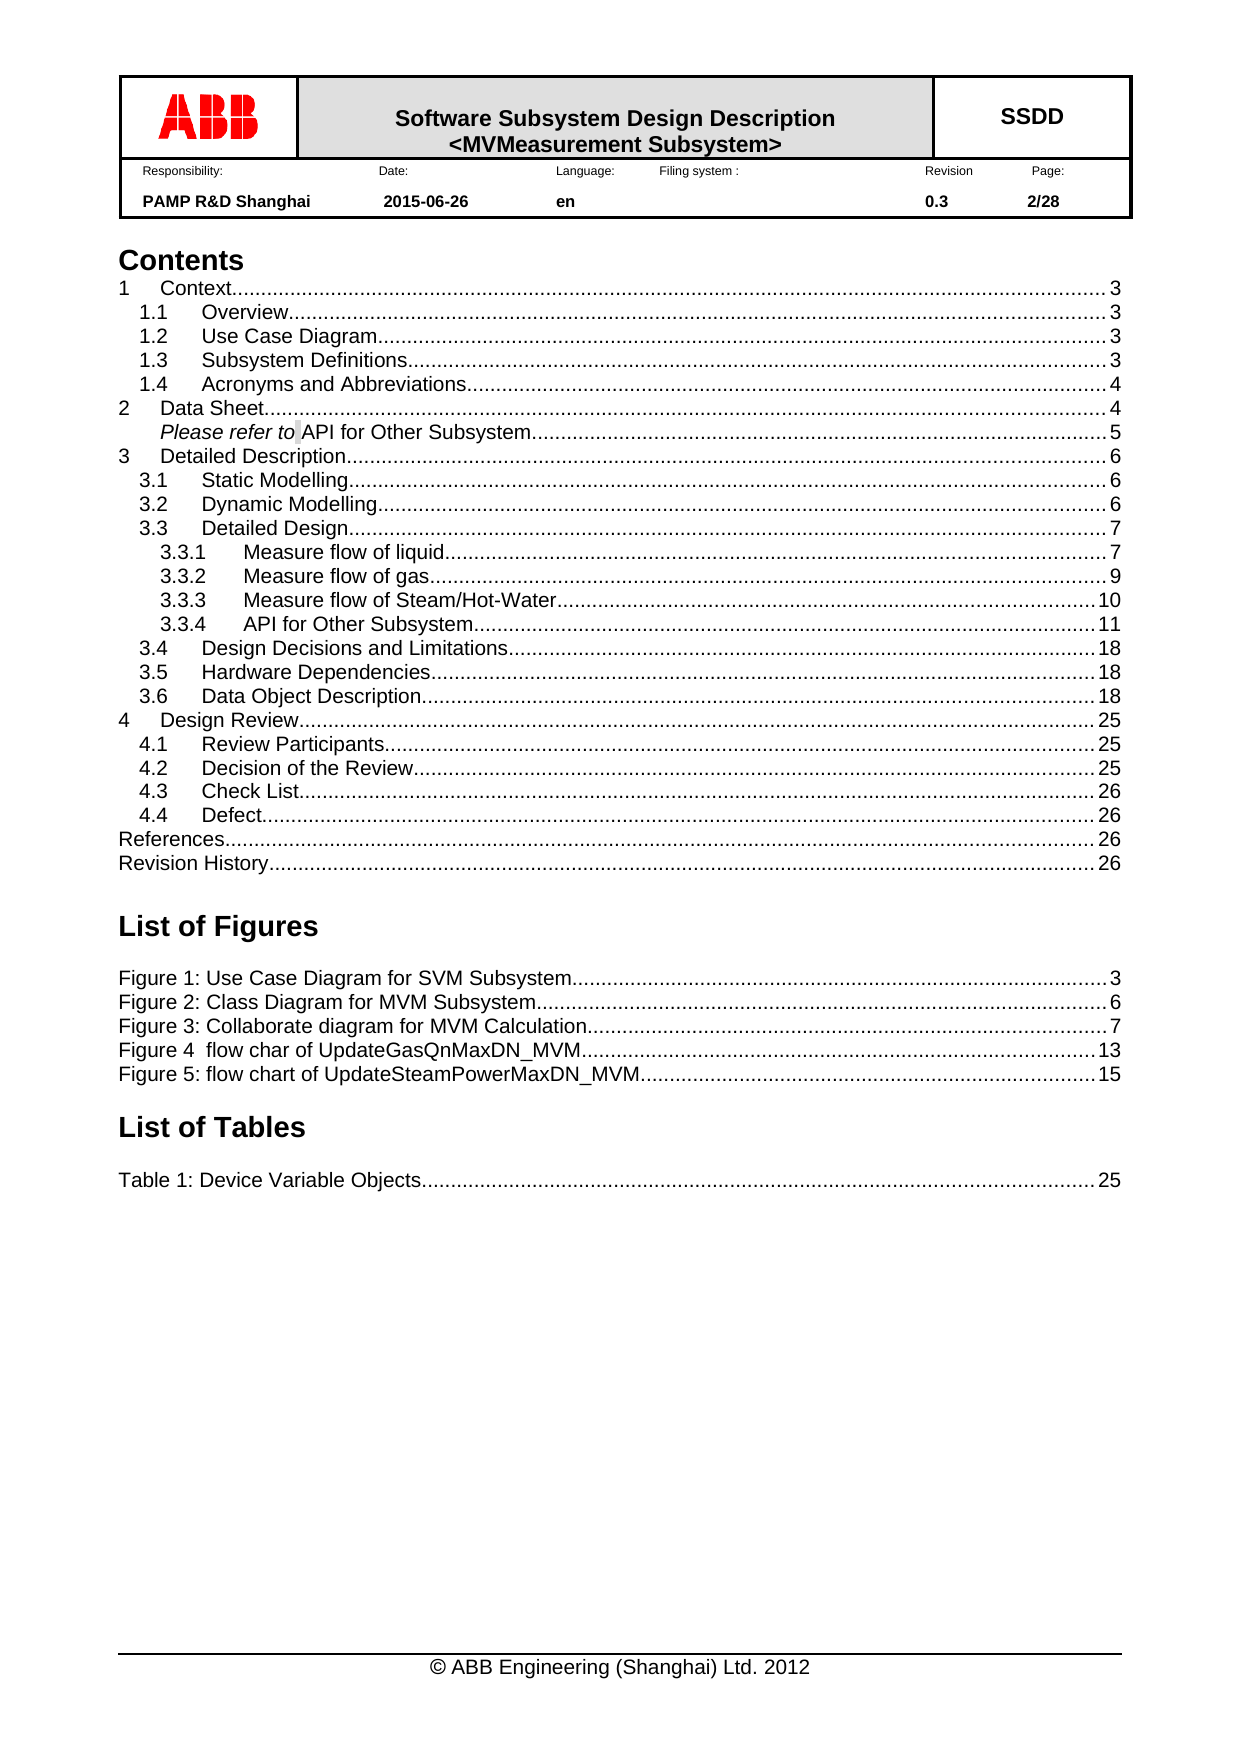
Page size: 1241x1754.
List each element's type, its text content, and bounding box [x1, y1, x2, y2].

text 3.3.3 Measure flow of Steam/Hot-Water 10 [160, 588, 1122, 612]
text Table 1: Device Variable Objects 25 [118, 1167, 1122, 1191]
text 3.1 Static Modelling 6 [139, 468, 1122, 492]
text 4.2 Decision of the Review 25 [139, 755, 1122, 779]
text 1 Context 3 [118, 276, 1122, 300]
text Figure 4 flow char of UpdateGasQnMaxDN_MVM 13 [118, 1038, 1122, 1062]
text Figure 2: Class Diagram for MVM Subsystem 6 [118, 990, 1122, 1014]
text 3.2 Dynamic Modelling 6 [139, 492, 1122, 516]
subtitle Contents [118, 243, 1122, 276]
text 2 Data Sheet 4 [118, 396, 1122, 420]
text 3.3.1 Measure flow of liquid 7 [160, 540, 1122, 564]
text 3.4 Design Decisions and Limitations 18 [139, 636, 1122, 659]
text Figure 3: Collaborate diagram for MVM Calculation 7 [118, 1014, 1122, 1038]
text 3 Detailed Description 6 [118, 444, 1122, 468]
text List of Figures [118, 909, 1122, 942]
text Figure 1: Use Case Diagram for SVM Subsystem 3 [118, 966, 1122, 990]
text 3.3.2 Measure flow of gas 9 [160, 564, 1122, 588]
text 1.1 Overview 3 [139, 300, 1122, 324]
text 3.3.4 API for Other Subsystem 11 [160, 612, 1122, 636]
text 4.3 Check List 26 [139, 779, 1122, 803]
text 3.6 Data Object Description 18 [139, 683, 1122, 707]
text 4 Design Review 25 [118, 707, 1122, 731]
text 3.5 Hardware Dependencies 18 [139, 659, 1122, 683]
text 4.4 Defect 26 [139, 803, 1122, 827]
text Figure 5: flow chart of UpdateSteamPowerMaxDN_MVM 15 [118, 1062, 1122, 1086]
text List of Tables [118, 1110, 1122, 1143]
text 1.2 Use Case Diagram 3 [139, 324, 1122, 348]
text 4.1 Review Participants 25 [139, 731, 1122, 755]
text 1.4 Acronyms and Abbreviations 4 [139, 372, 1122, 396]
text Please refer to API for Other Subsystem 5 [160, 420, 295, 444]
text 1.3 Subsystem Definitions 3 [139, 348, 1122, 372]
text Revision History 26 [118, 851, 1122, 875]
text Please refer to API for Other Subsystem 5 [301, 420, 1122, 444]
text 3.3 Detailed Design 7 [139, 516, 1122, 540]
text References 26 [118, 827, 1122, 851]
